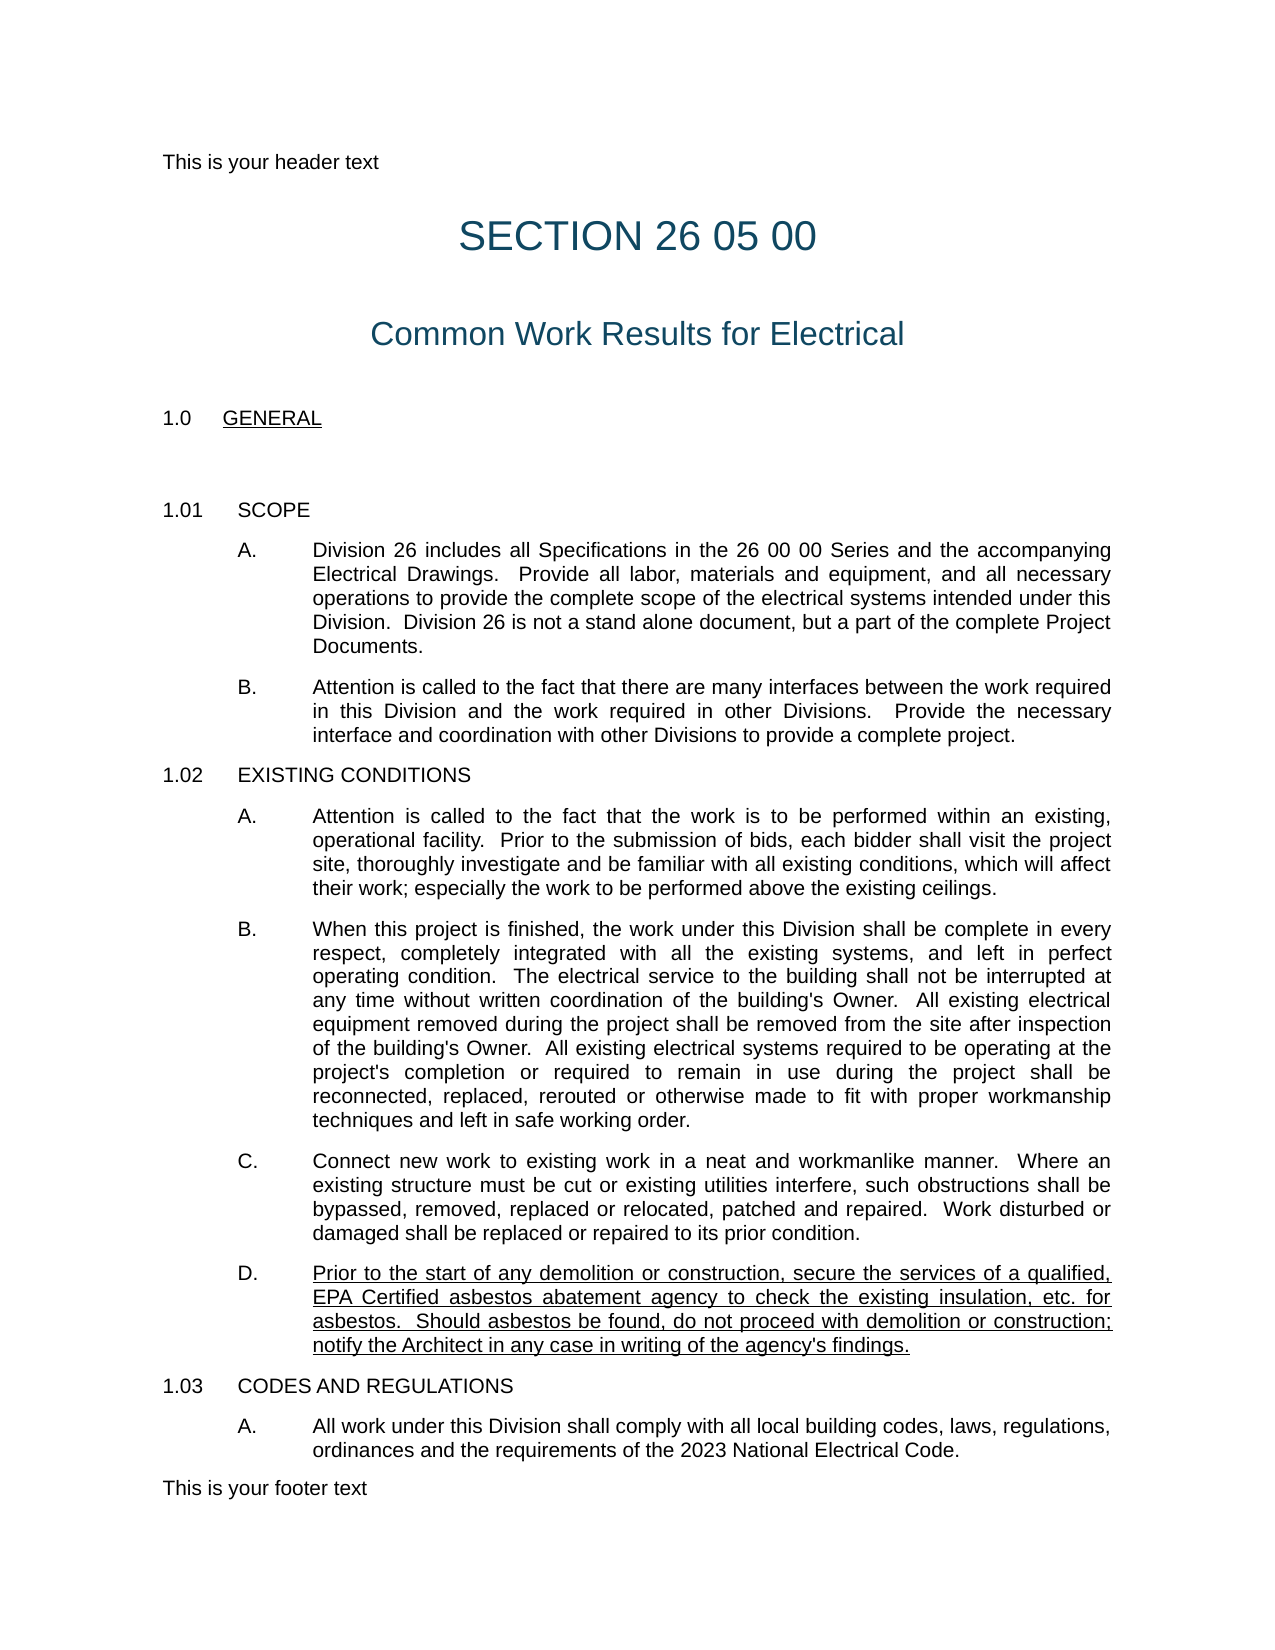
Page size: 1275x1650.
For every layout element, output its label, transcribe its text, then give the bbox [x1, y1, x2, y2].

text SCOPE [162, 498, 1112, 522]
text Attention is called to the fact that there are many interfaces between the work required in this Division and the work required in other Divisions. Provide the necessary interface and coordination with other Divisions to provide a complete project. [237, 675, 1112, 747]
text CODES AND REGULATIONS [162, 1374, 1112, 1398]
text GENERAL [162, 406, 1112, 430]
text Division 26 includes all Specifications in the 26 00 00 Series and the accompanying Electrical Drawings. Provide all labor, materials and equipment, and all necessary operations to provide the complete scope of the electrical systems intended under this Division. Division 26 is not a stand alone document, but a part of the complete Project Documents. [237, 538, 1112, 658]
text All work under this Division shall comply with all local building codes, laws, regulations, ordinances and the requirements of the 2023 National Electrical Code. [237, 1414, 1112, 1462]
text When this project is finished, the work under this Division shall be complete in every respect, completely integrated with all the existing systems, and left in perfect operating condition. The electrical service to the building shall not be interrupted at any time without written coordination of the building's Owner. All existing electrical equipment removed during the project shall be removed from the site after inspection of the building's Owner. All existing electrical systems required to be operating at the project's completion or required to remain in use during the project shall be reconnected, replaced, rerouted or otherwise made to fit with proper workmanship techniques and left in safe working order. [237, 916, 1112, 1132]
text Connect new work to existing work in a neat and workmanlike manner. Where an existing structure must be cut or existing utilities interfere, such obstructions shall be bypassed, removed, replaced or relocated, patched and repaired. Work disturbed or damaged shall be replaced or repaired to its prior condition. [237, 1149, 1112, 1244]
subtitle SECTION 26 05 00 [162, 211, 1112, 259]
text Attention is called to the fact that the work is to be performed within an existing, operational facility. Prior to the submission of bids, each bidder shall visit the project site, thoroughly investigate and be familiar with all existing conditions, which will affect their work; especially the work to be performed above the existing ceilings. [237, 804, 1112, 900]
text Prior to the start of any demolition or construction, secure the services of a qualified, EPA Certified asbestos abatement agency to check the existing insulation, etc. for asbestos. Should asbestos be found, do not proceed with demolition or construction; notify the Architect in any case in writing of the agency's findings. [237, 1261, 1112, 1357]
subtitle Common Work Results for Electrical [162, 314, 1112, 352]
text EXISTING CONDITIONS [162, 763, 1112, 787]
